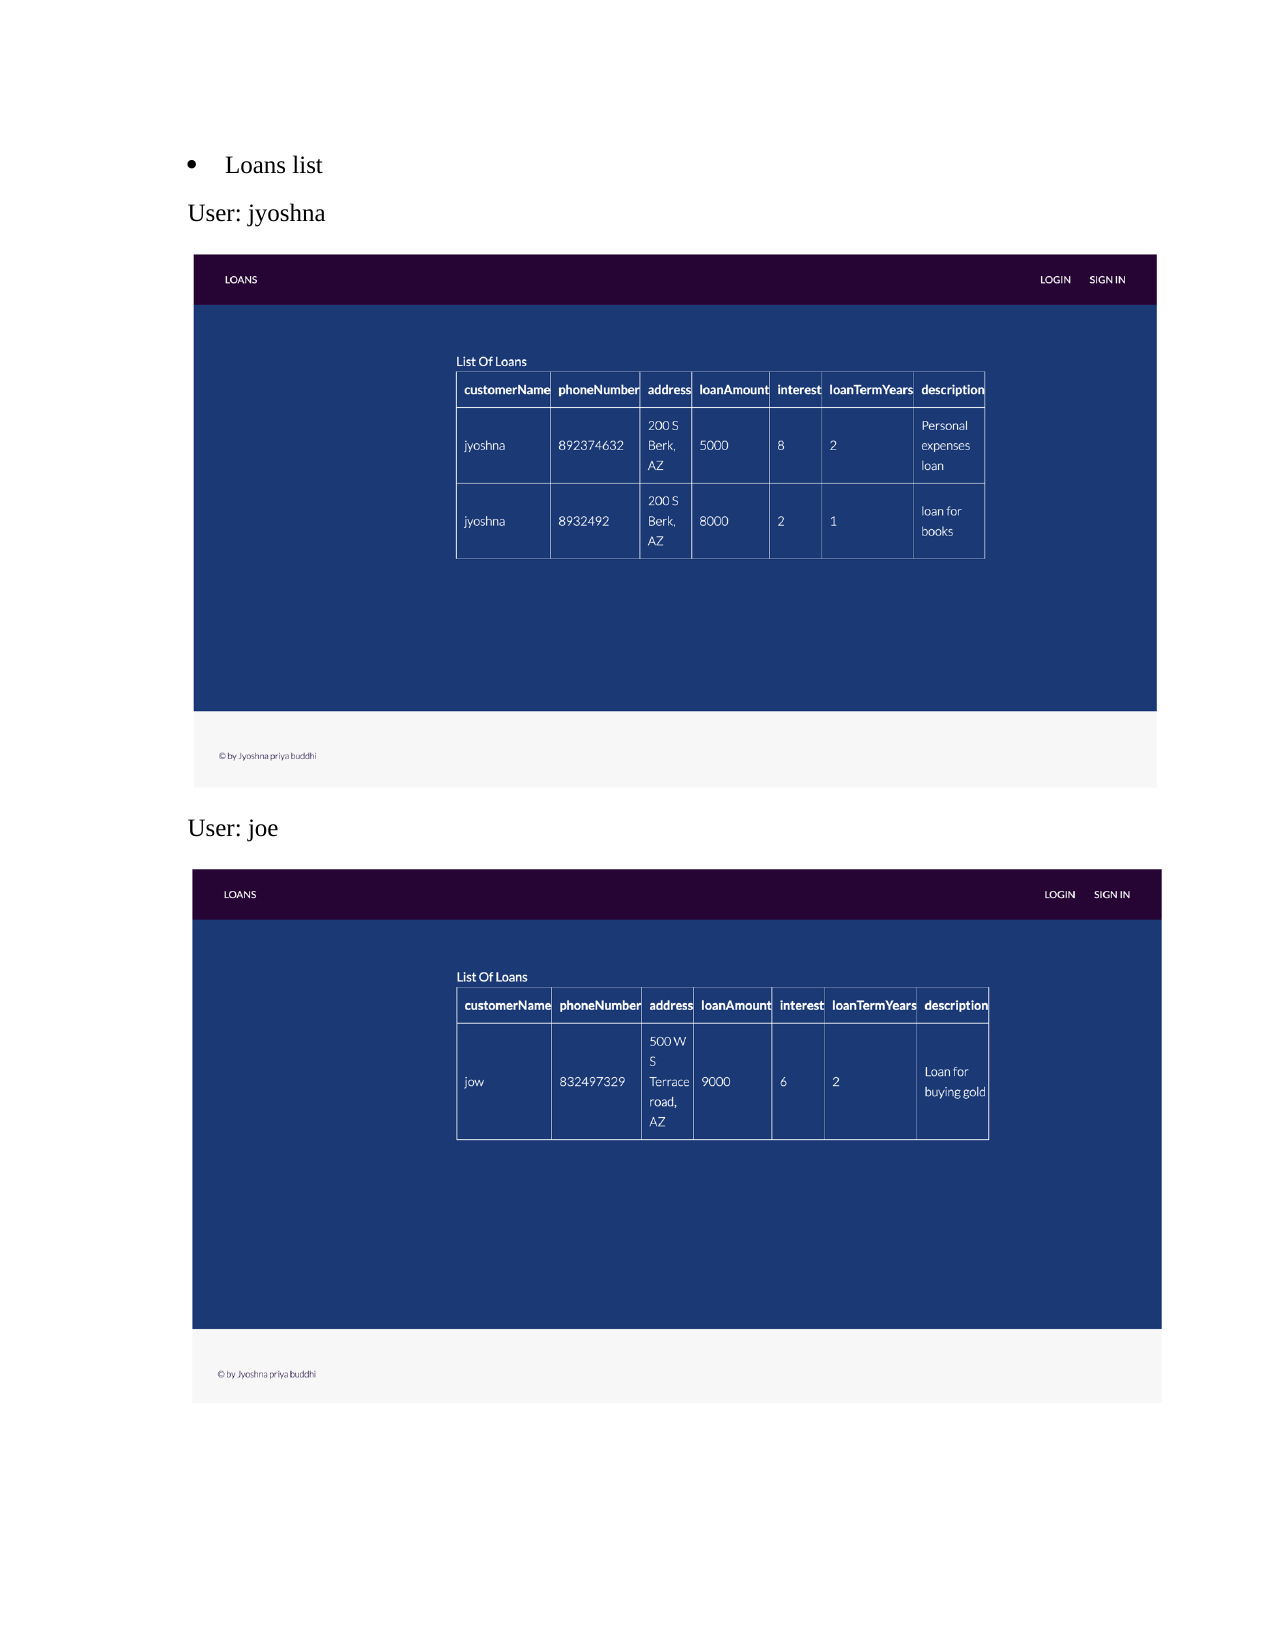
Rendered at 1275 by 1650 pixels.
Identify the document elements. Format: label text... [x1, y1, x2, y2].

text User: jyoshna [187, 198, 1125, 226]
picture [187, 245, 1163, 795]
picture [187, 861, 1163, 1403]
list Loans list [187, 150, 1125, 179]
text User: joe [187, 813, 1125, 842]
